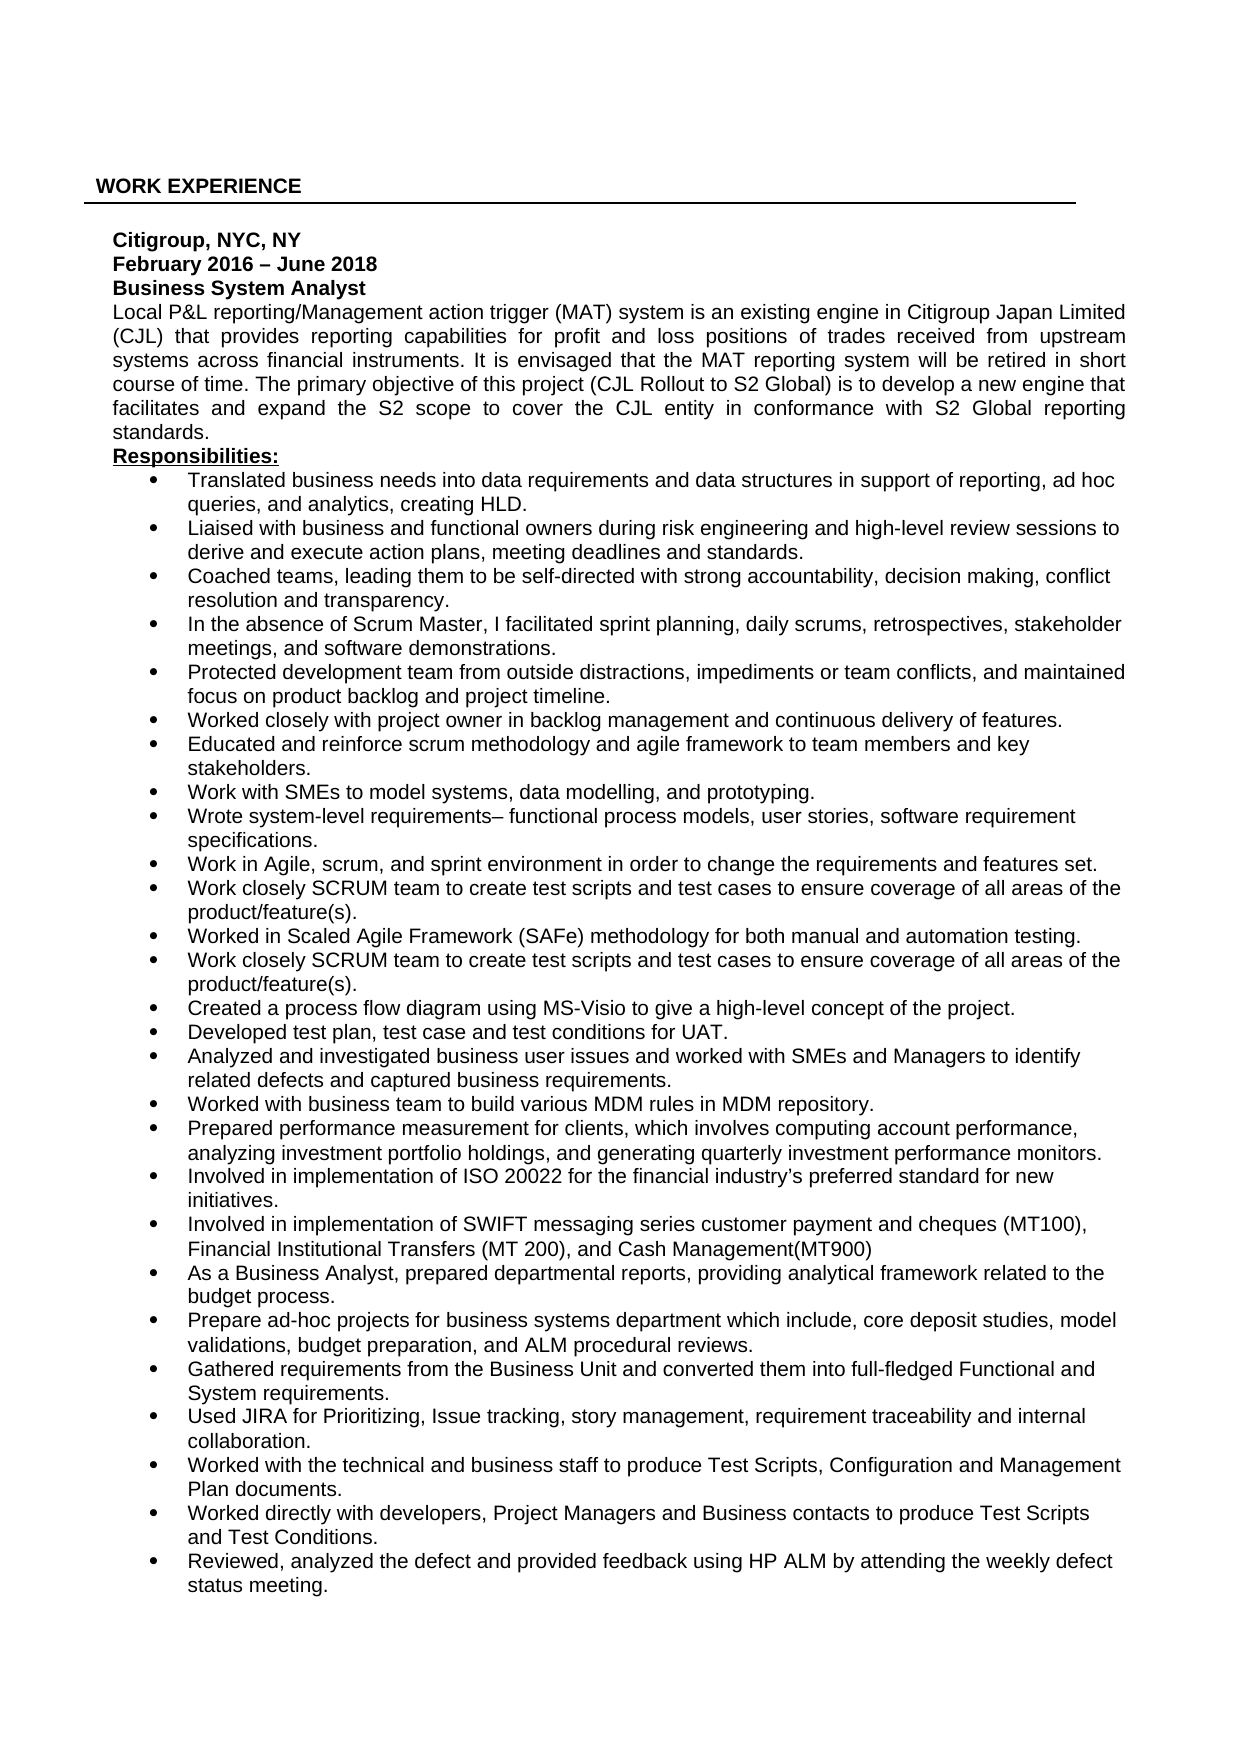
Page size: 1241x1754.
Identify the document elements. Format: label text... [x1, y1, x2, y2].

list Used JIRA for Prioritizing, Issue tracking, story management, requirement traceability and internal collaboration. [150, 1404, 1128, 1452]
text Responsibilities: [112, 444, 1128, 468]
list Work closely SCRUM team to create test scripts and test cases to ensure coverage of all areas of the product/feature(s). [150, 876, 1128, 924]
list Gathered requirements from the Business Unit and converted them into full-fledged Functional and System requirements. [150, 1356, 1128, 1404]
list Coached teams, leading them to be self-directed with strong accountability, decision making, conflict resolution and transparency. [150, 564, 1128, 612]
text February 2016 – June 2018 [112, 252, 1128, 276]
list Reviewed, analyzed the defect and provided feedback using HP ALM by attending the weekly defect status meeting. [150, 1548, 1128, 1596]
text Business System Analyst [112, 276, 1128, 300]
list Worked with business team to build various MDM rules in MDM repository. [150, 1092, 1128, 1116]
list Work with SMEs to model systems, data modelling, and prototyping. [150, 780, 1128, 804]
table_header WORK EXPERIENCE [84, 174, 1076, 202]
list Work in Agile, scrum, and sprint environment in order to change the requirements and features set. [150, 852, 1128, 876]
list Worked closely with project owner in backlog management and continuous delivery of features. [150, 708, 1128, 732]
list As a Business Analyst, prepared departmental reports, providing analytical framework related to the budget process. [150, 1260, 1128, 1308]
list Analyzed and investigated business user issues and worked with SMEs and Managers to identify related defects and captured business requirements. [150, 1044, 1128, 1092]
list Created a process flow diagram using MS-Visio to give a high-level concept of the project. [150, 996, 1128, 1020]
list Work closely SCRUM team to create test scripts and test cases to ensure coverage of all areas of the product/feature(s). [150, 948, 1128, 996]
text Citigroup, NYC, NY [112, 228, 1128, 252]
list Prepare ad-hoc projects for business systems department which include, core deposit studies, model validations, budget preparation, and ALM procedural reviews. [150, 1308, 1128, 1356]
list Worked directly with developers, Project Managers and Business contacts to produce Test Scripts and Test Conditions. [150, 1500, 1128, 1548]
list In the absence of Scrum Master, I facilitated sprint planning, daily scrums, retrospectives, stakeholder meetings, and software demonstrations. [150, 612, 1128, 660]
list Worked in Scaled Agile Framework (SAFe) methodology for both manual and automation testing. [150, 924, 1128, 948]
list Worked with the technical and business staff to produce Test Scripts, Configuration and Management Plan documents. [150, 1452, 1128, 1500]
list Involved in implementation of ISO 20022 for the financial industry’s preferred standard for new initiatives. [150, 1164, 1128, 1212]
text Local P&L reporting/Management action trigger (MAT) system is an existing engine in Citigroup Japan Limited (CJL) that provides reporting capabilities for profit and loss positions of trades received from upstream systems across financial instruments. It is envisaged that the MAT reporting system will be retired in short course of time. The primary objective of this project (CJL Rollout to S2 Global) is to develop a new engine that facilitates and expand the S2 scope to cover the CJL entity in conformance with S2 Global reporting standards. [112, 300, 1128, 444]
list Translated business needs into data requirements and data structures in support of reporting, ad hoc queries, and analytics, creating HLD. [150, 468, 1128, 516]
list Educated and reinforce scrum methodology and agile framework to team members and key stakeholders. [150, 732, 1128, 780]
list Liaised with business and functional owners during risk engineering and high-level review sessions to derive and execute action plans, meeting deadlines and standards. [150, 516, 1128, 564]
list Prepared performance measurement for clients, which involves computing account performance, analyzing investment portfolio holdings, and generating quarterly investment performance monitors. [150, 1116, 1128, 1164]
list Wrote system-level requirements– functional process models, user stories, software requirement specifications. [150, 804, 1128, 852]
list Involved in implementation of SWIFT messaging series customer payment and cheques (MT100), Financial Institutional Transfers (MT 200), and Cash Management(MT900) [150, 1212, 1128, 1260]
list Developed test plan, test case and test conditions for UAT. [150, 1020, 1128, 1044]
list Protected development team from outside distractions, impediments or team conflicts, and maintained focus on product backlog and project timeline. [150, 660, 1128, 708]
